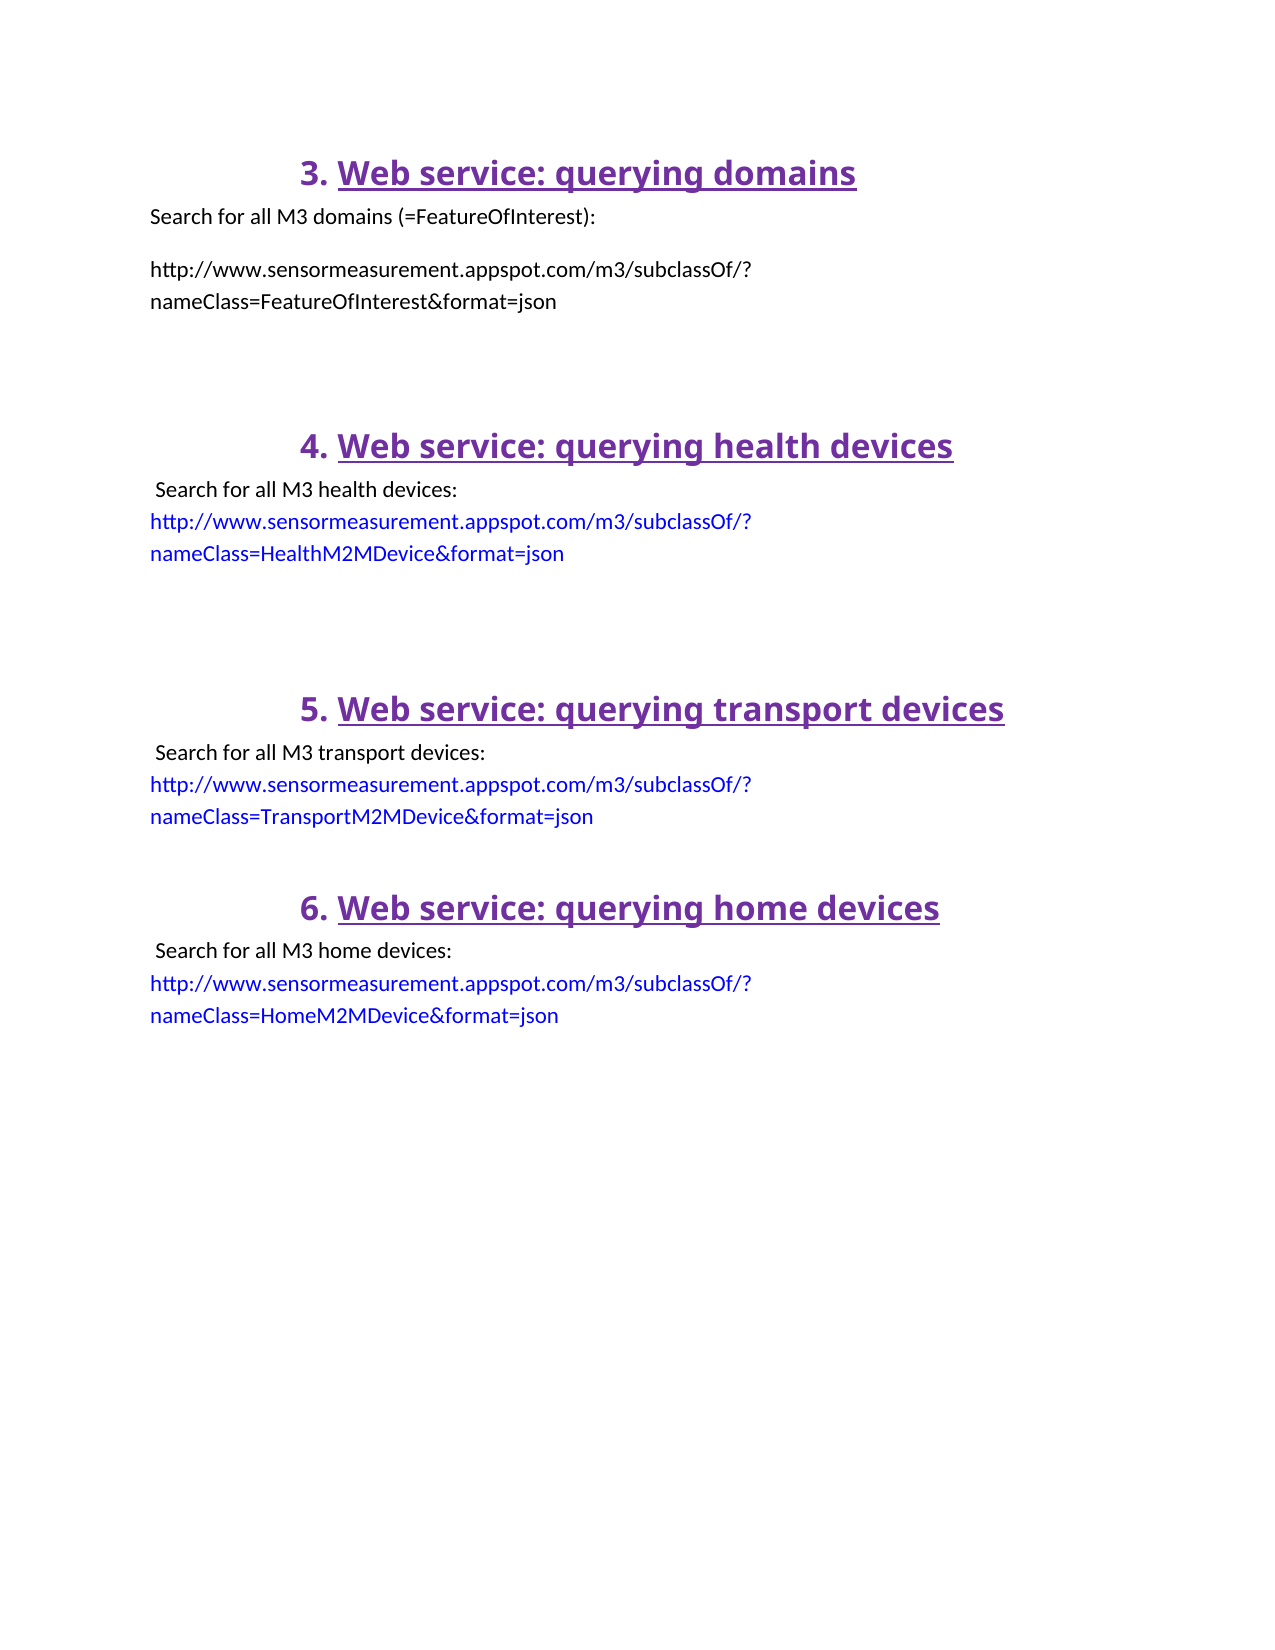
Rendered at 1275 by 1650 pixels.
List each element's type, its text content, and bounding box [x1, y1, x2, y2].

text Search for all M3 domains (=FeatureOfInterest): [150, 202, 1125, 230]
subtitle Web service: querying domains [300, 150, 1125, 195]
subtitle Web service: querying health devices [300, 423, 1125, 468]
text http://www.sensormeasurement.appspot.com/m3/subclassOf/?nameClass=FeatureOfInterest&format=json [150, 255, 1125, 315]
subtitle Web service: querying transport devices [300, 686, 1125, 731]
text Search for all M3 transport devices: http://www.sensormeasurement.appspot.com/m3/subclassOf/?nameClass=TransportM2MDevice&format=json [150, 738, 1125, 830]
subtitle Web service: querying home devices [300, 884, 1125, 930]
text Search for all M3 home devices: http://www.sensormeasurement.appspot.com/m3/subclassOf/?nameClass=HomeM2MDevice&format=json [150, 937, 1125, 1029]
text Search for all M3 health devices: http://www.sensormeasurement.appspot.com/m3/subclassOf/?nameClass=HealthM2MDevice&format=json [150, 475, 1125, 632]
